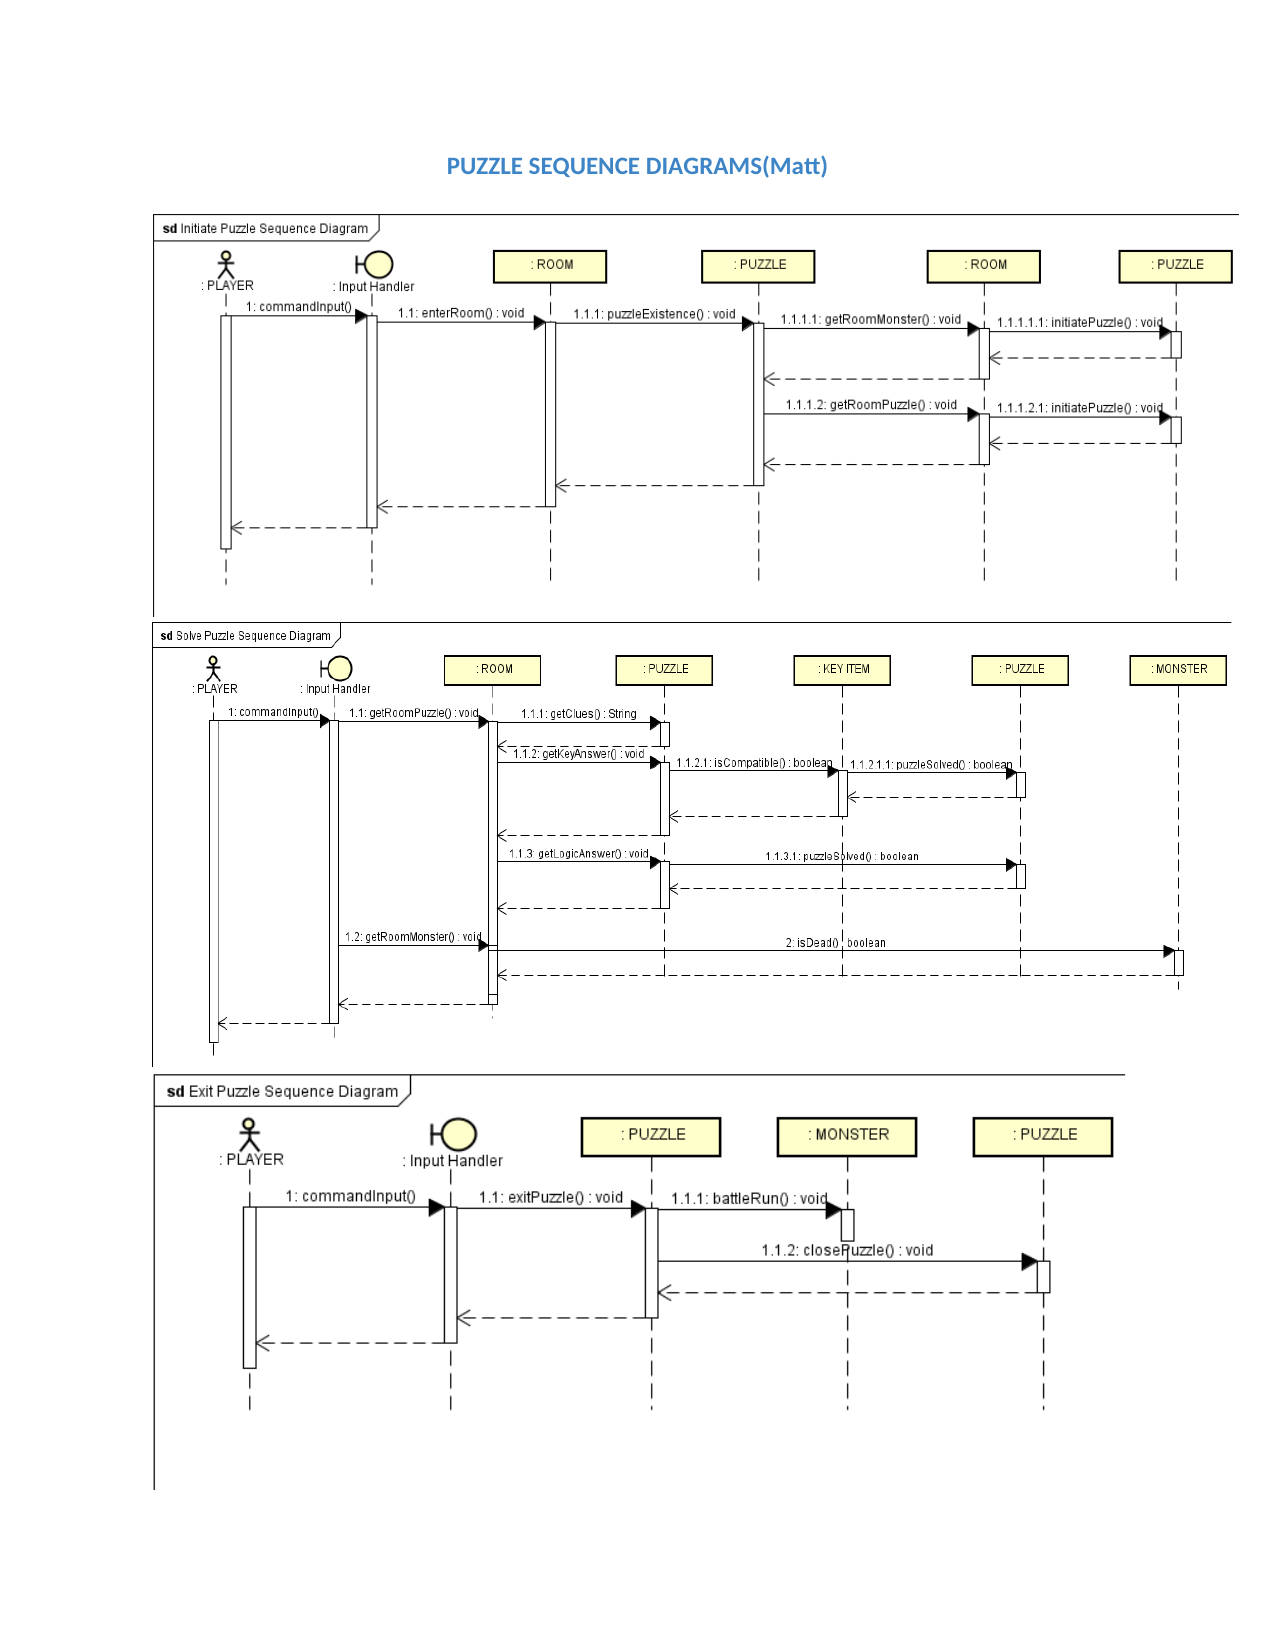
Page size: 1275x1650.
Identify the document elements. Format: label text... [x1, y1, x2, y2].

picture [150, 1068, 1125, 1490]
text PUZZLE SEQUENCE DIAGRAMS(Matt) [150, 150, 1125, 181]
picture [150, 213, 1239, 617]
picture [150, 619, 1232, 1067]
